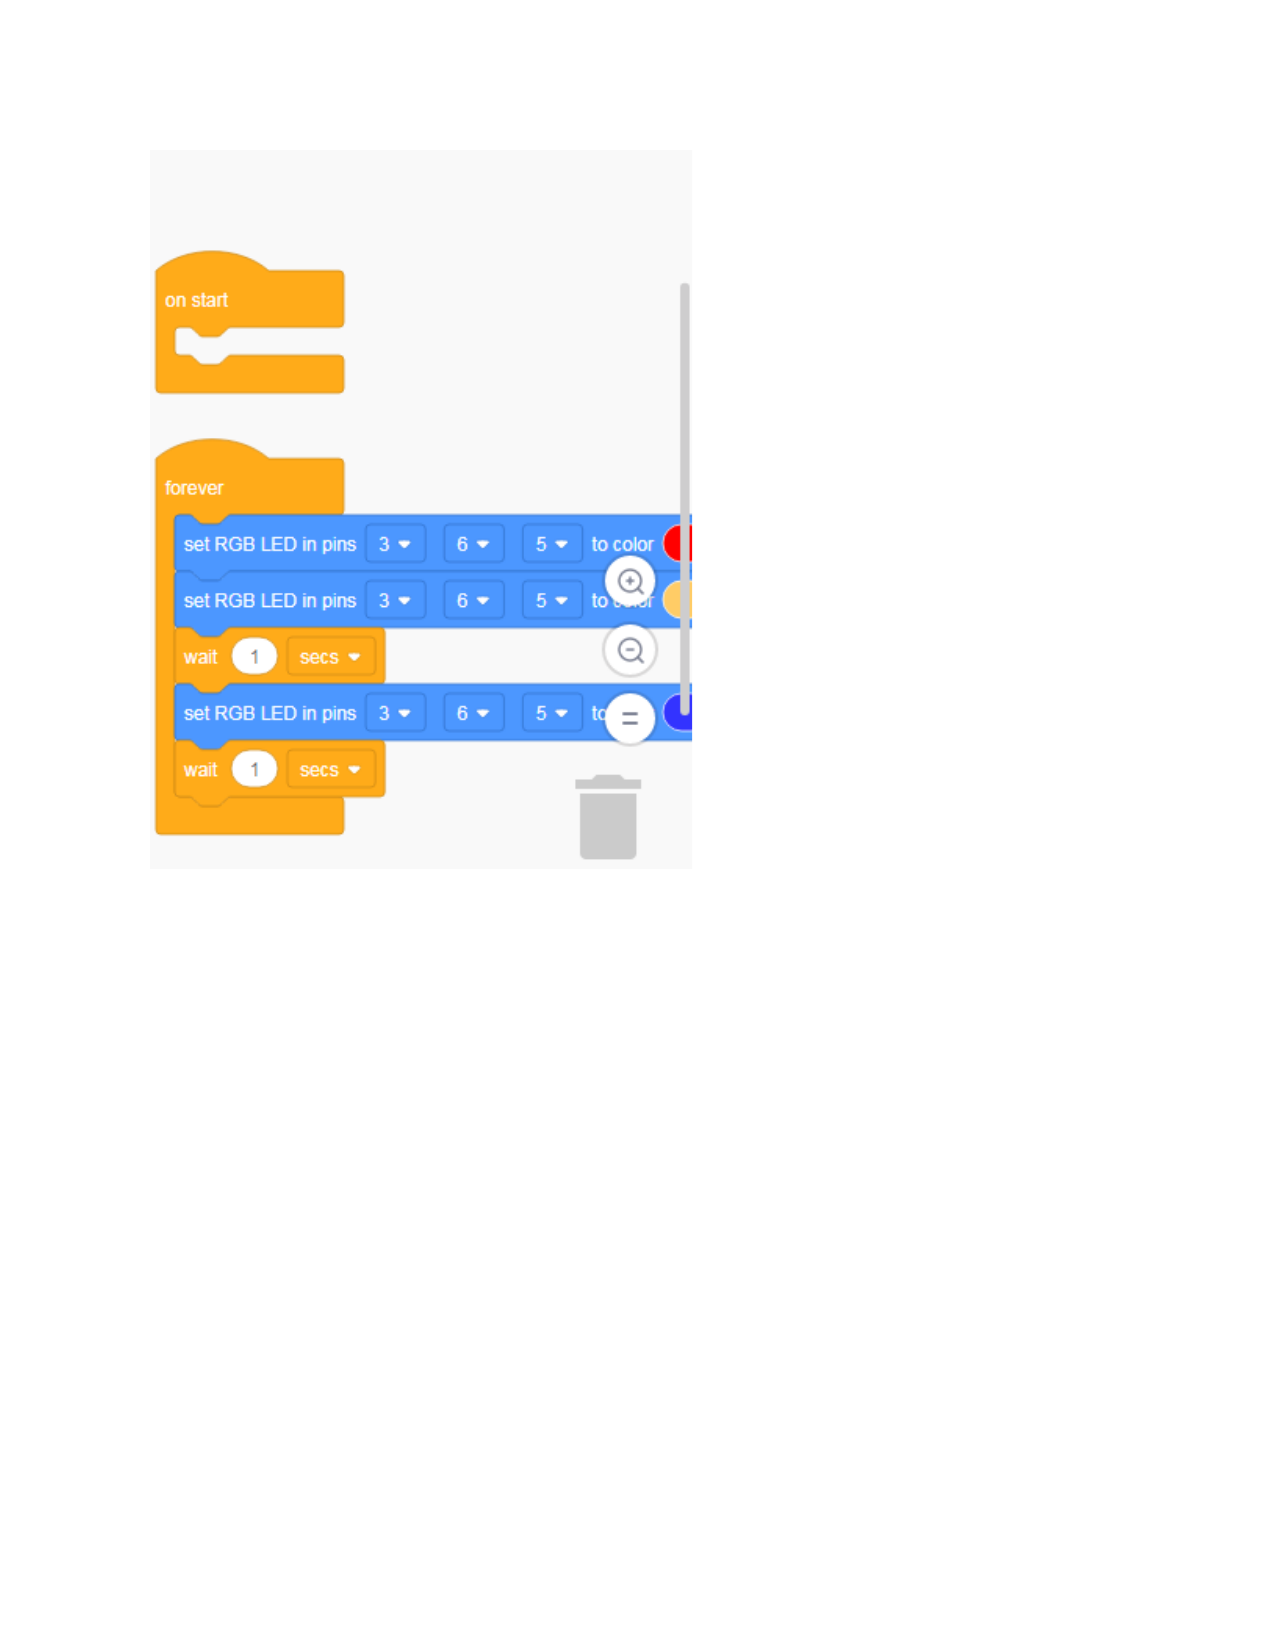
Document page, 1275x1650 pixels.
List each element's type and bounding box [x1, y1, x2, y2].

picture [150, 150, 693, 869]
